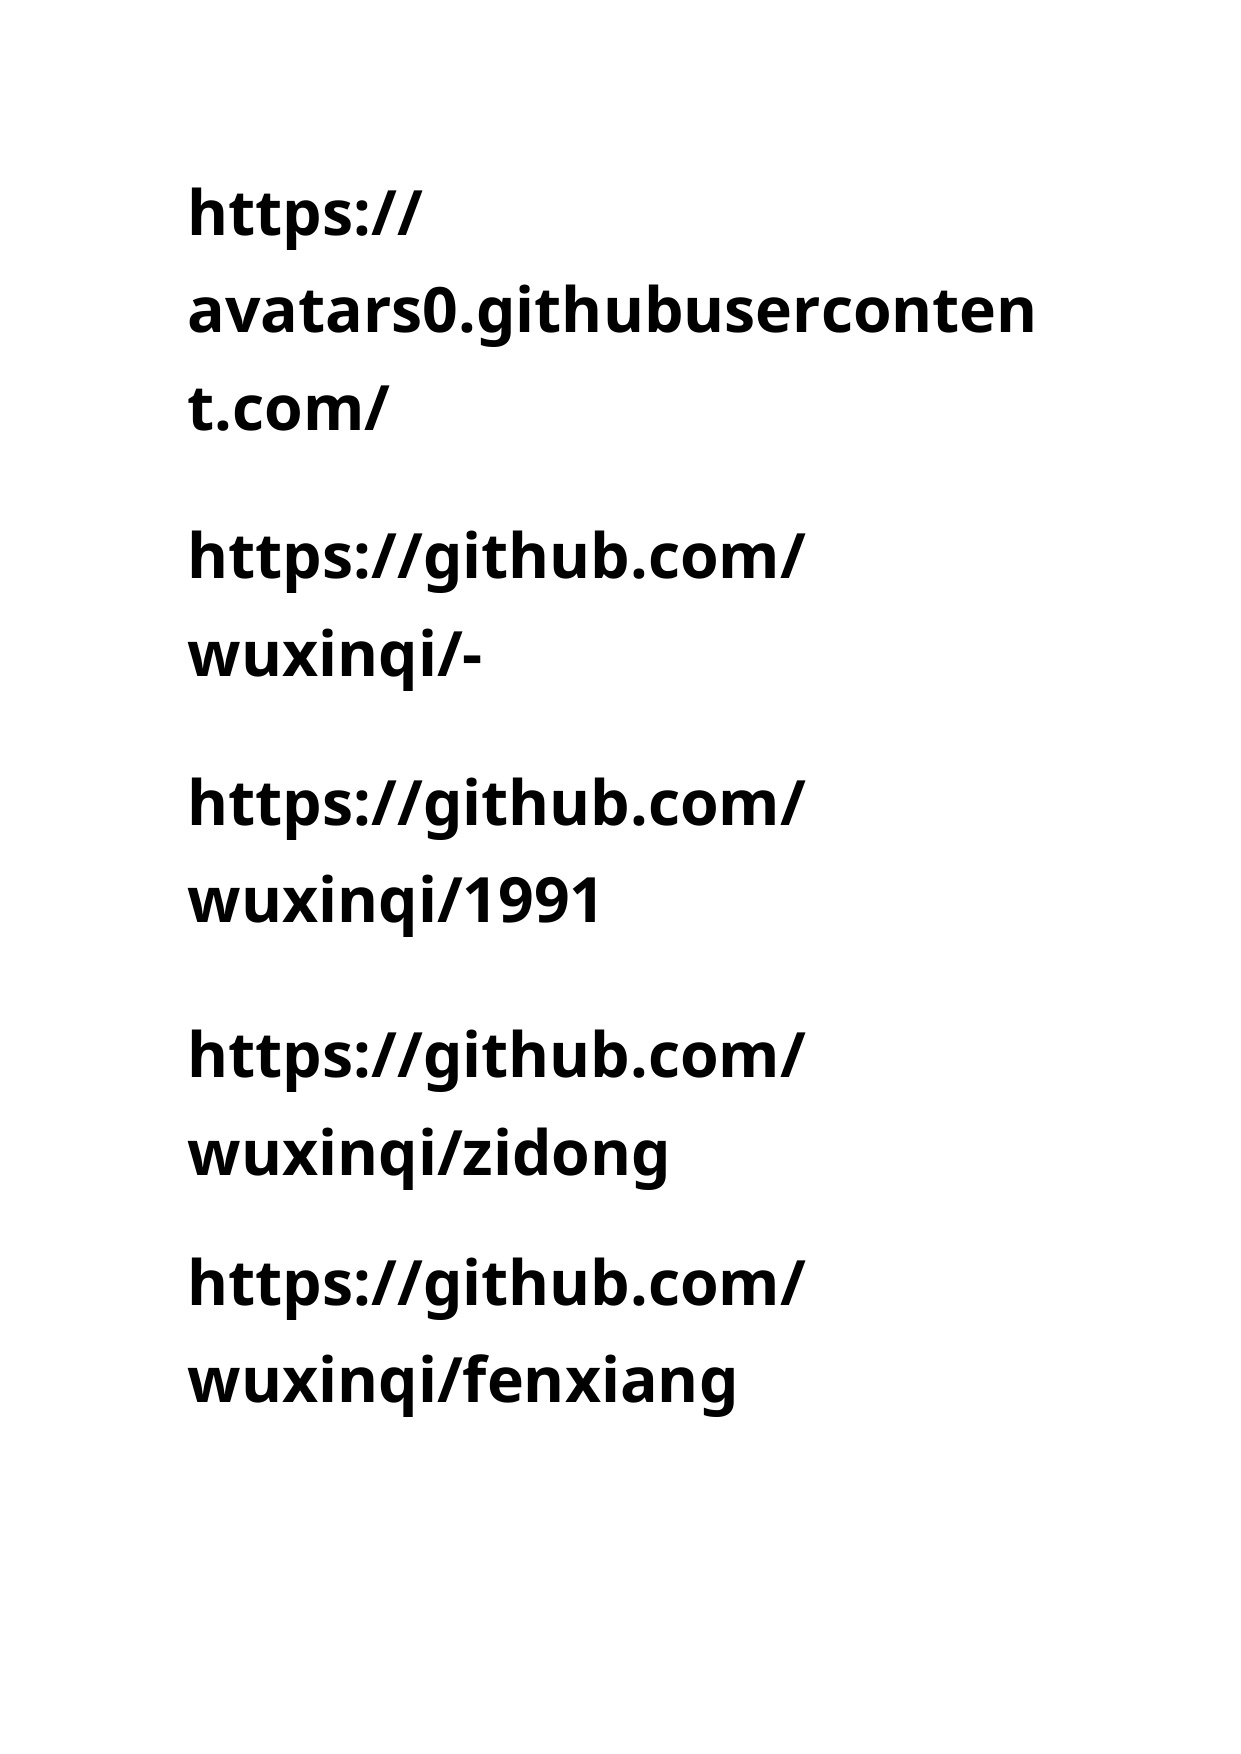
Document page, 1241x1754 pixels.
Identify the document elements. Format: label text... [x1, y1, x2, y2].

text https://github.com/wuxinqi/zidong [187, 1004, 1053, 1199]
text https://avatars0.githubusercontent.com/ [187, 162, 1053, 454]
text https://github.com/wuxinqi/fenxiang [187, 1232, 1053, 1427]
text https://github.com/wuxinqi/1991 [187, 752, 1053, 947]
text https://github.com/wuxinqi/- [187, 506, 1053, 701]
